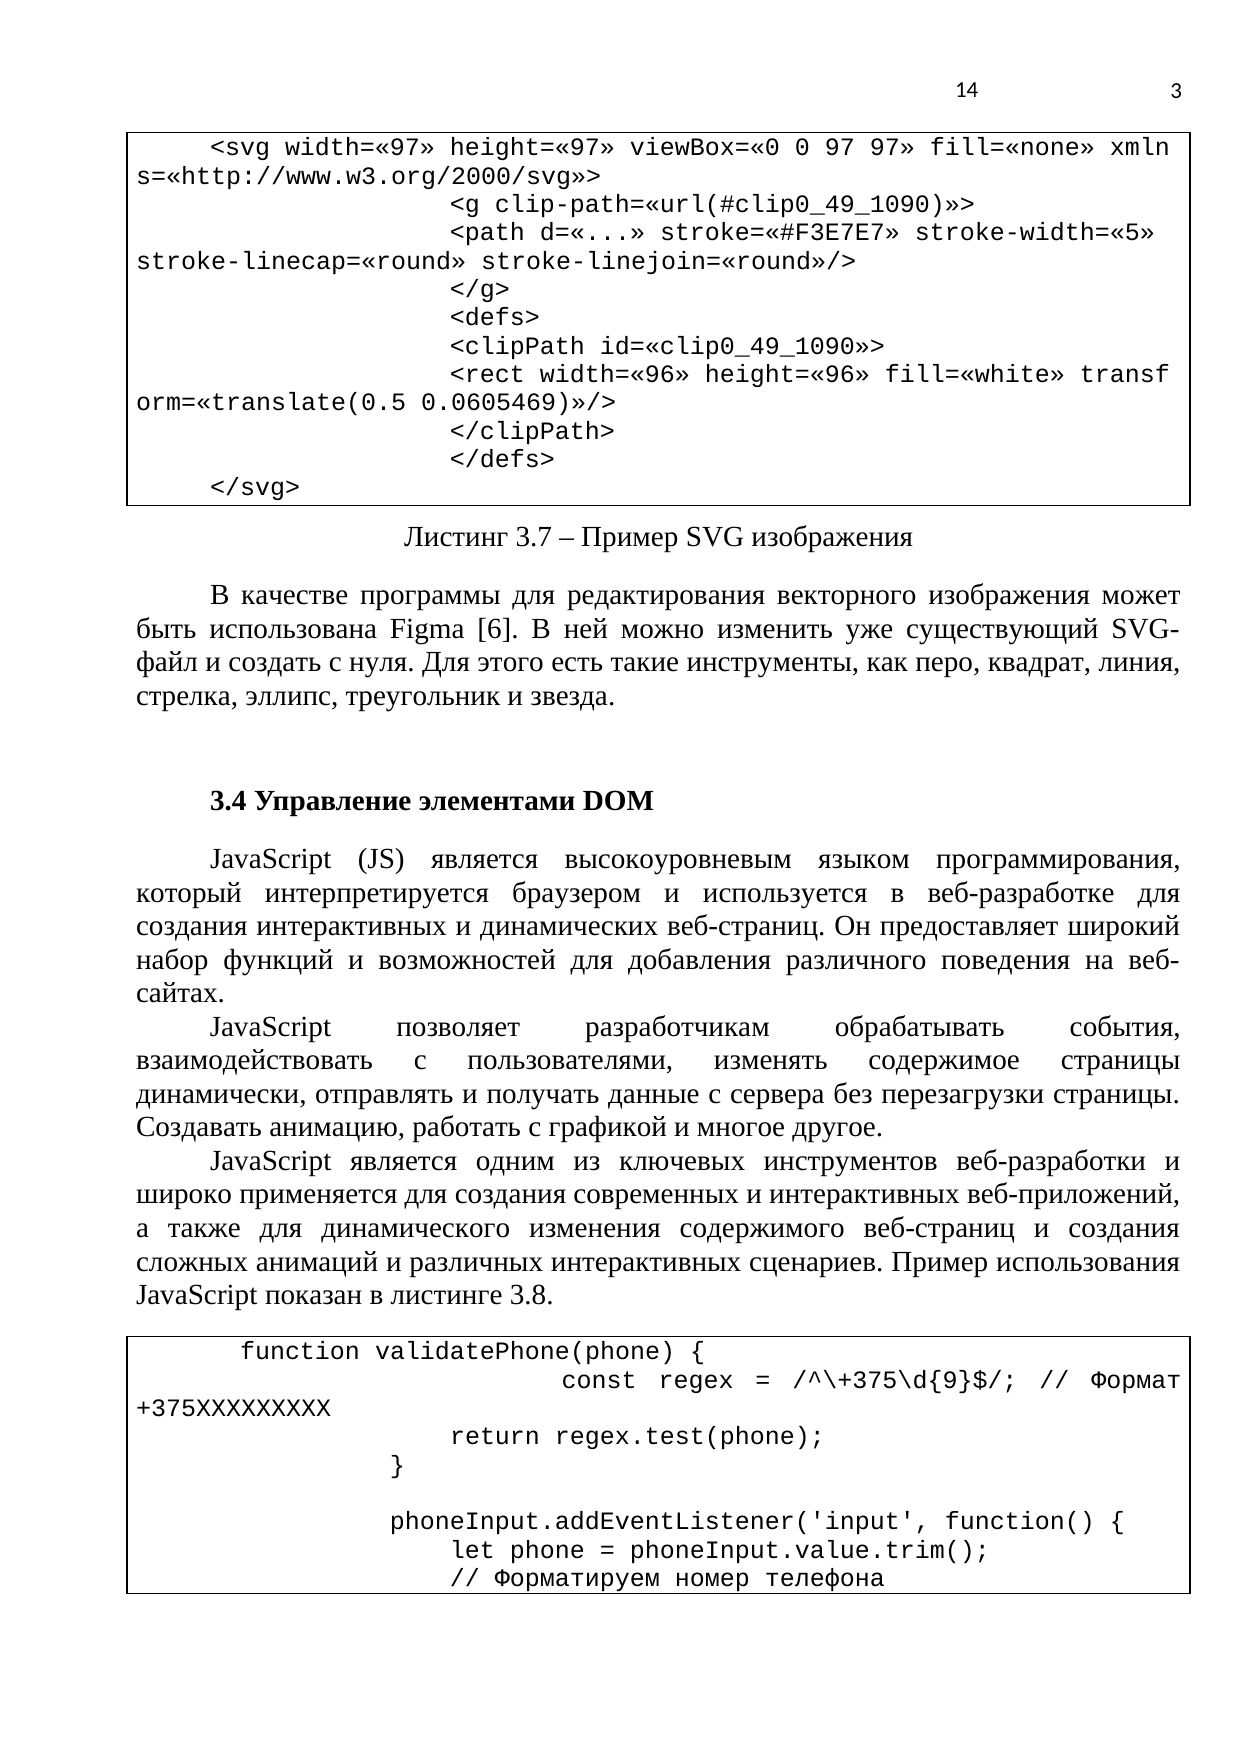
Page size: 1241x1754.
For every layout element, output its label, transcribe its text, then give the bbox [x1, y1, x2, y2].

text <g clip-path=«url(#clip0_49_1090)»> [136, 192, 1181, 220]
text function validatePhone(phone) { [128, 1337, 1189, 1367]
text </clipPath> [136, 418, 1181, 447]
text </defs> [136, 447, 1181, 472]
text <rect width=«96» height=«96» fill=«white» transform=«translate(0.5 0.0605469)»/> [136, 362, 1181, 418]
text JavaScript позволяет разработчикам обрабатывать события, взаимодействовать с пользователями, изменять содержимое страницы динамически, отправлять и получать данные с сервера без перезагрузки страницы. Создавать анимацию, работать с графикой и многое другое. [136, 1009, 1181, 1143]
text В качестве программы для редактирования векторного изображения может быть использована Figma [6]. В ней можно изменить уже существующий SVG-файл и создать с нуля. Для этого есть такие инструменты, как перо, квадрат, линия, стрелка, эллипс, треугольник и звезда. [136, 577, 1181, 712]
text <path d=«...» stroke=«#F3E7E7» stroke-width=«5» stroke-linecap=«round» stroke-linejoin=«round»/> [136, 220, 1181, 277]
text <svg width=«97» height=«97» viewBox=«0 0 97 97» fill=«none» xmlns=«http://www.w3.org/2000/svg»> [128, 133, 1189, 192]
text return regex.test(phone); [136, 1424, 1181, 1452]
subtitle 3.4 Управление элементами DOM [136, 783, 1181, 816]
text const regex = /^\+375\d{9}$/; // Формат +375XXXXXXXXX [136, 1367, 1181, 1424]
text // Форматируем номер телефона [136, 1566, 1181, 1593]
text } [136, 1452, 1181, 1481]
text <clipPath id=«clip0_49_1090»> [136, 333, 1181, 362]
text let phone = phoneInput.value.trim(); [136, 1537, 1181, 1566]
text Листинг 3.7 – Пример SVG изображения [136, 519, 1181, 552]
text </svg> [128, 472, 1189, 505]
text <defs> [136, 305, 1181, 333]
text JavaScript является одним из ключевых инструментов веб-разработки и широко применяется для создания современных и интерактивных веб-приложений, а также для динамического изменения содержимого веб-страниц и создания сложных анимаций и различных интерактивных сценариев. Пример использования JavaScript показан в листинге 3.8. [136, 1143, 1181, 1311]
text JavaScript (JS) является высокоуровневым языком программирования, который интерпретируется браузером и используется в веб-разработке для создания интерактивных и динамических веб-страниц. Он предоставляет широкий набор функций и возможностей для добавления различного поведения на веб-сайтах. [136, 841, 1181, 1009]
text </g> [136, 277, 1181, 305]
text phoneInput.addEventListener('input', function() { [136, 1509, 1181, 1537]
